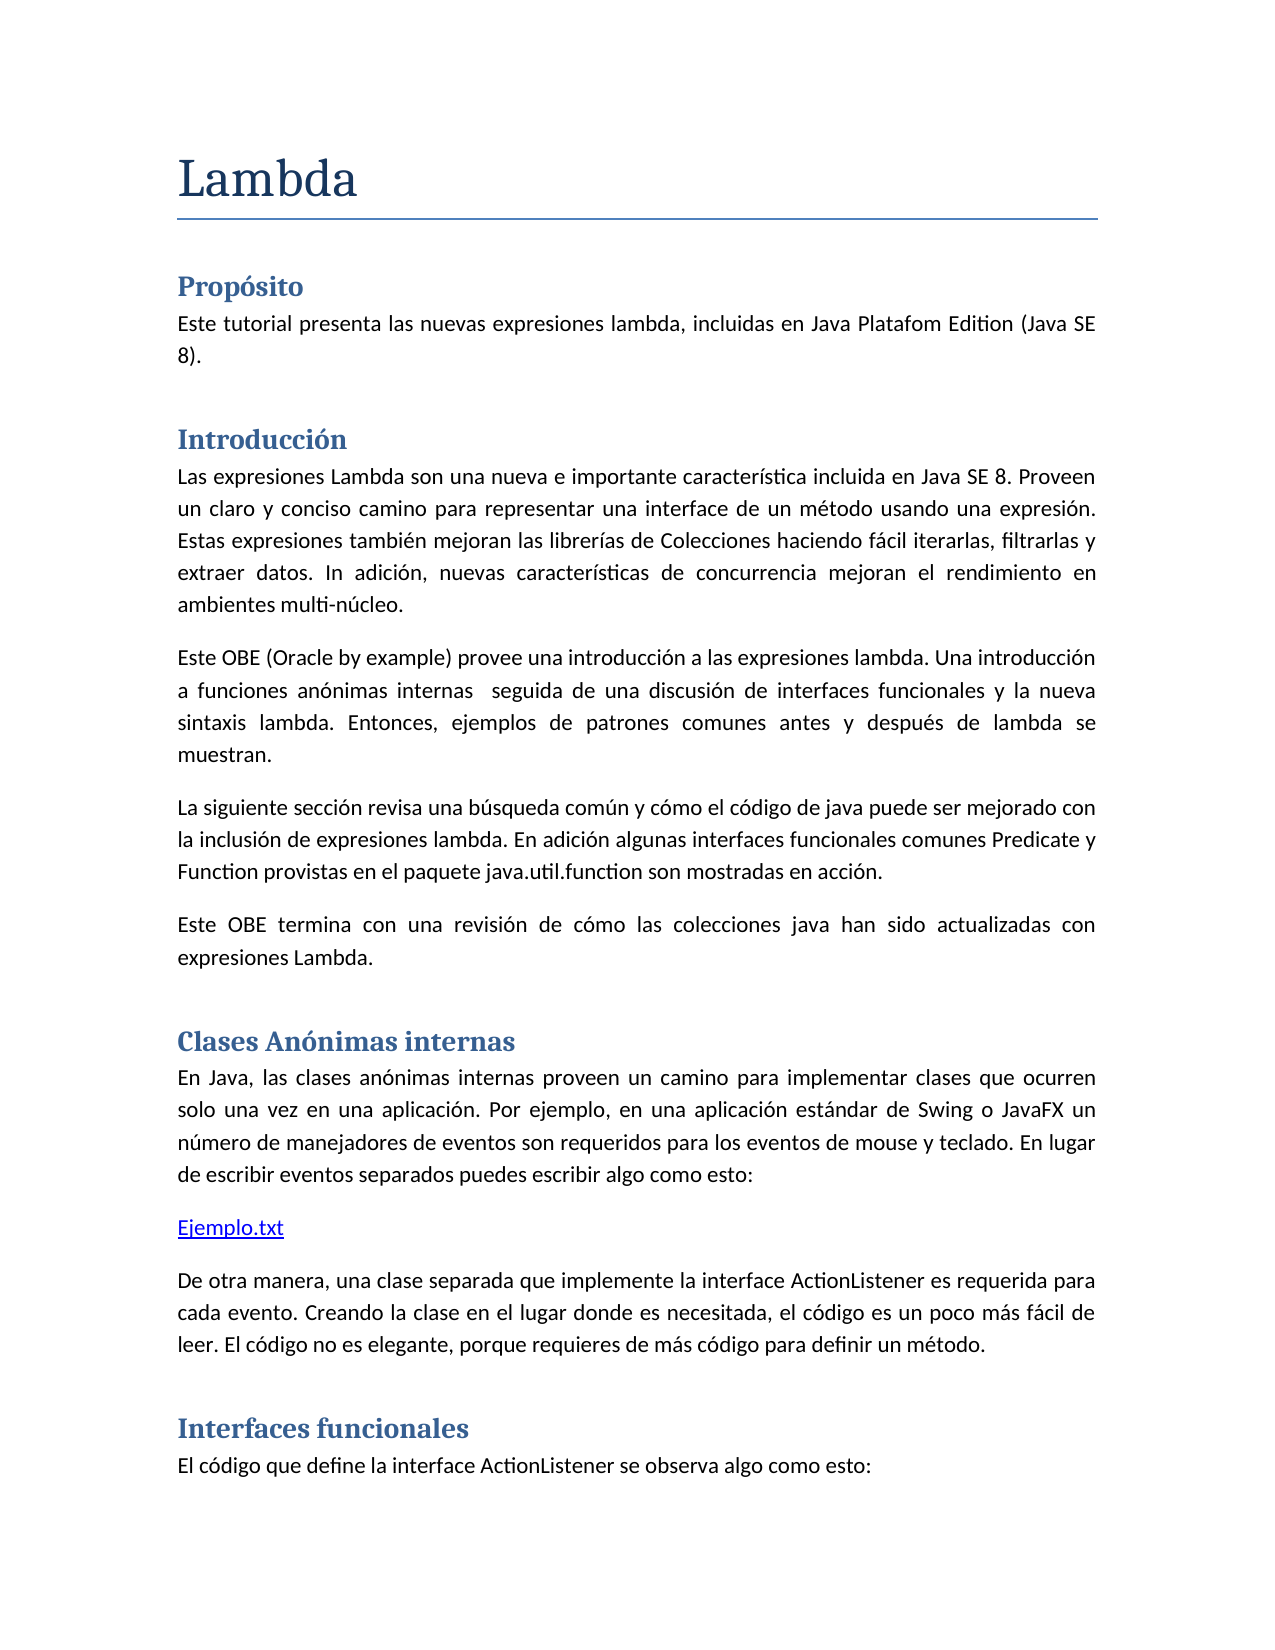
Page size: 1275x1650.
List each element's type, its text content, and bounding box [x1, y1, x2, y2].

text Este OBE (Oracle by example) provee una introducción a las expresiones lambda. Una introducción a funciones anónimas internas seguida de una discusión de interfaces funcionales y la nueva sintaxis lambda. Entonces, ejemplos de patrones comunes antes y después de lambda se muestran. [177, 643, 1098, 768]
text Ejemplo.txt [177, 1213, 1098, 1241]
title Lambda [177, 148, 1098, 218]
text De otra manera, una clase separada que implemente la interface ActionListener es requerida para cada evento. Creando la clase en el lugar donde es necesitada, el código es un poco más fácil de leer. El código no es elegante, porque requieres de más código para definir un método. [177, 1266, 1098, 1358]
text Este OBE termina con una revisión de cómo las colecciones java han sido actualizadas con expresiones Lambda. [177, 911, 1098, 971]
subtitle Introducción [177, 423, 1098, 457]
text Este tutorial presenta las nuevas expresiones lambda, incluidas en Java Platafom Edition (Java SE 8). [177, 309, 1098, 369]
subtitle Clases Anónimas internas [177, 1025, 1098, 1058]
subtitle Interfaces funcionales [177, 1413, 1098, 1446]
text La siguiente sección revisa una búsqueda común y cómo el código de java puede ser mejorado con la inclusión de expresiones lambda. En adición algunas interfaces funcionales comunes Predicate y Function provistas en el paquete java.util.function son mostradas en acción. [177, 793, 1098, 886]
text En Java, las clases anónimas internas proveen un camino para implementar clases que ocurren solo una vez en una aplicación. Por ejemplo, en una aplicación estándar de Swing o JavaFX un número de manejadores de eventos son requeridos para los eventos de mouse y teclado. En lugar de escribir eventos separados puedes escribir algo como esto: [177, 1063, 1098, 1188]
subtitle Propósito [177, 270, 1098, 304]
text El código que define la interface ActionListener se observa algo como esto: [177, 1451, 1098, 1479]
text Las expresiones Lambda son una nueva e importante característica incluida en Java SE 8. Proveen un claro y conciso camino para representar una interface de un método usando una expresión. Estas expresiones también mejoran las librerías de Colecciones haciendo fácil iterarlas, filtrarlas y extraer datos. In adición, nuevas características de concurrencia mejoran el rendimiento en ambientes multi-núcleo. [177, 462, 1098, 618]
